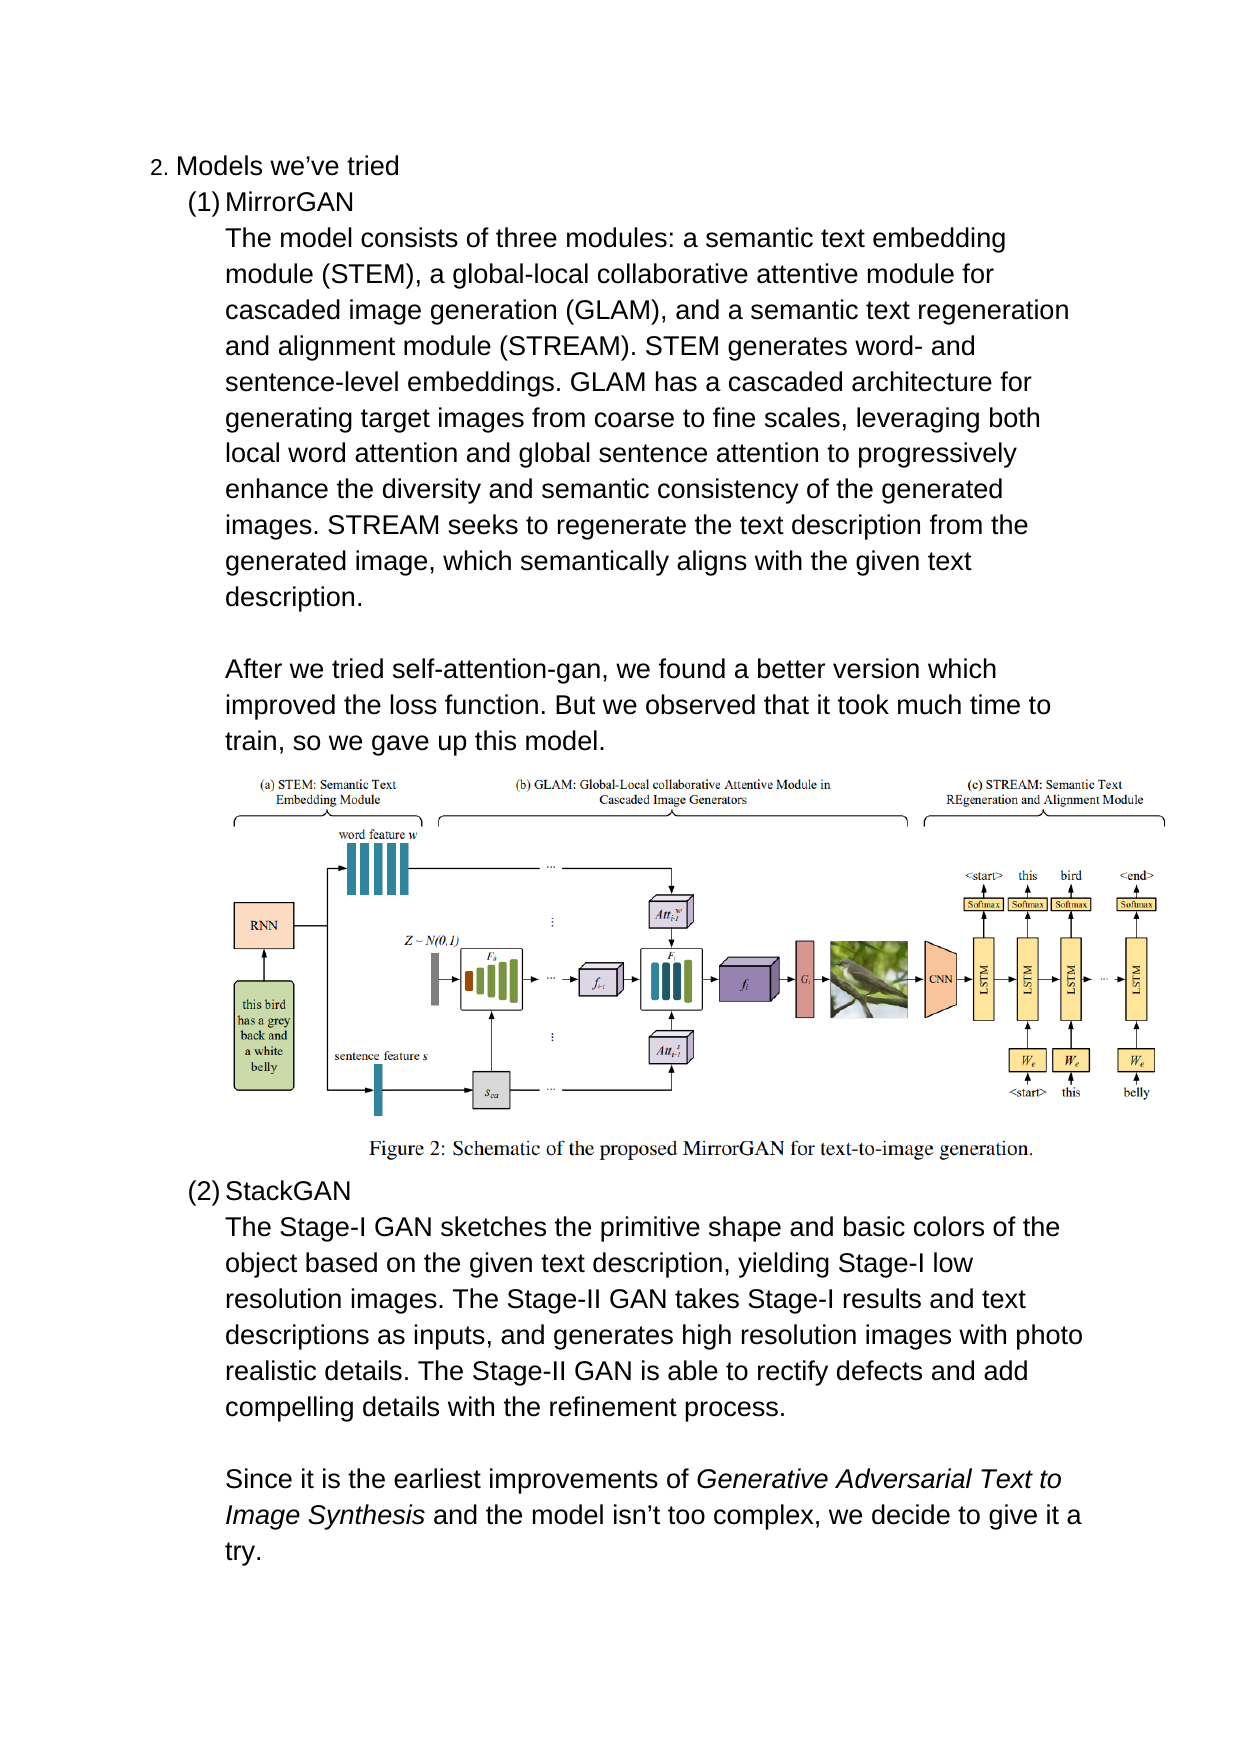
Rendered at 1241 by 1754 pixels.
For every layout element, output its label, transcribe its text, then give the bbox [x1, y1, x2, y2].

text After we tried self-attention-gan, we found a better version which improved the loss function. But we observed that it took much time to train, so we gave up this model. [225, 653, 1090, 756]
text Since it is the earliest improvements of Generative Adversarial Text to Image Synthesis and the model isn’t too complex, we decide to give it a try. [225, 1463, 1090, 1566]
picture [225, 761, 1166, 1172]
list StackGAN [187, 1175, 1090, 1206]
text 2. Models we’ve tried [150, 150, 1090, 181]
text The Stage-I GAN sketches the primitive shape and basic colors of the object based on the given text description, yielding Stage-I low resolution images. The Stage-II GAN takes Stage-I results and text descriptions as inputs, and generates high resolution images with photo realistic details. The Stage-II GAN is able to rectify defects and add compelling details with the refinement process. [225, 1211, 1090, 1422]
text The model consists of three modules: a semantic text embedding module (STEM), a global-local collaborative attentive module for cascaded image generation (GLAM), and a semantic text regeneration and alignment module (STREAM). STEM generates word- and sentence-level embeddings. GLAM has a cascaded architecture for generating target images from coarse to fine scales, leveraging both local word attention and global sentence attention to progressively enhance the diversity and semantic consistency of the generated images. STREAM seeks to regenerate the text description from the generated image, which semantically aligns with the given text description. [225, 222, 1090, 612]
list MirrorGAN [187, 186, 1090, 217]
